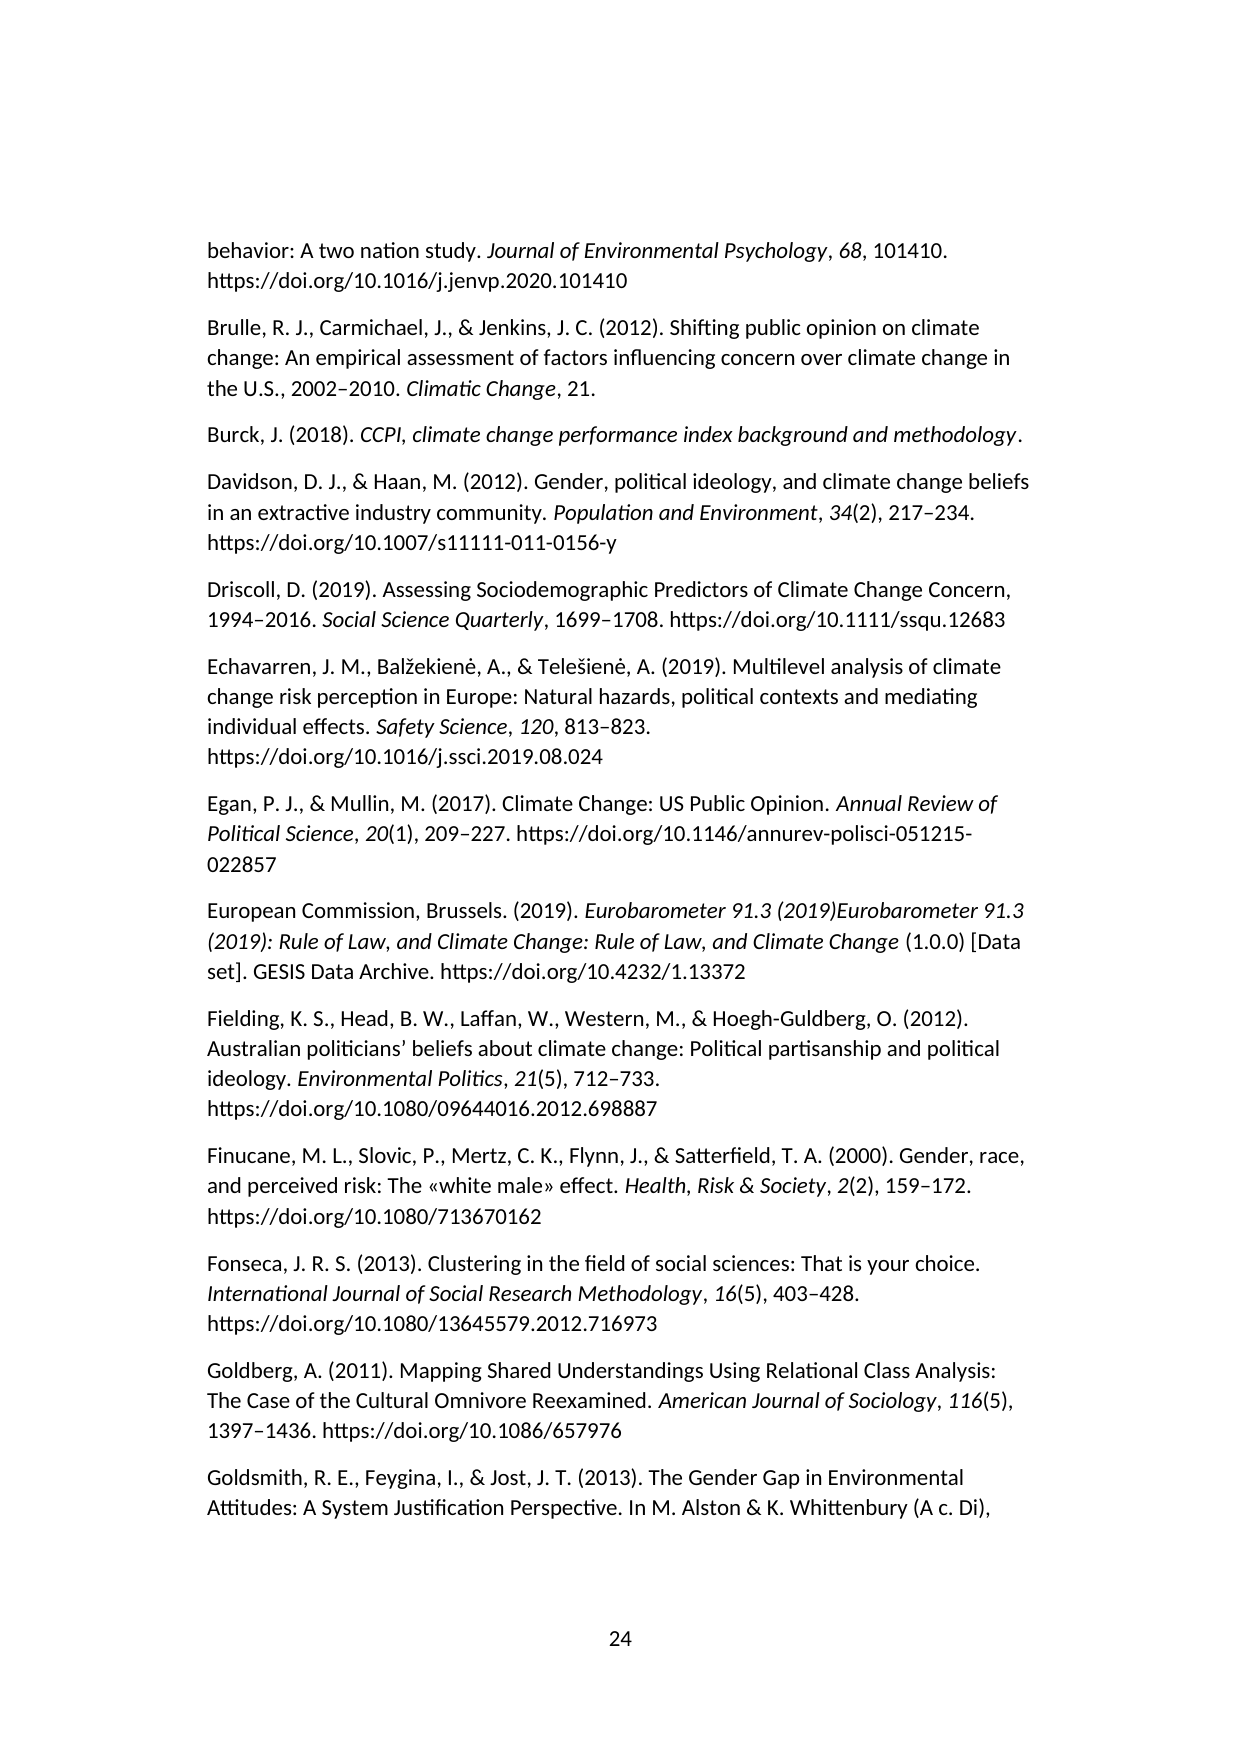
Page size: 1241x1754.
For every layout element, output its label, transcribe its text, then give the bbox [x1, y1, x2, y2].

text Fielding, K. S., Head, B. W., Laffan, W., Western, M., & Hoegh-Guldberg, O. (2012). Australian politicians’ beliefs about climate change: Political partisanship and political ideology. Environmental Politics, 21(5), 712–733. https://doi.org/10.1080/09644016.2012.698887 [207, 1004, 1033, 1123]
text Burck, J. (2018). CCPI, climate change performance index background and methodology. [207, 421, 1033, 449]
text Driscoll, D. (2019). Assessing Sociodemographic Predictors of Climate Change Concern, 1994–2016. Social Science Quarterly, 1699–1708. https://doi.org/10.1111/ssqu.12683 [207, 575, 1033, 633]
text Davidson, D. J., & Haan, M. (2012). Gender, political ideology, and climate change beliefs in an extractive industry community. Population and Environment, 34(2), 217–234. https://doi.org/10.1007/s11111-011-0156-y [207, 467, 1033, 556]
text Brulle, R. J., Carmichael, J., & Jenkins, J. C. (2012). Shifting public opinion on climate change: An empirical assessment of factors influencing concern over climate change in the U.S., 2002–2010. Climatic Change, 21. [207, 313, 1033, 402]
text European Commission, Brussels. (2019). Eurobarometer 91.3 (2019)Eurobarometer 91.3 (2019): Rule of Law, and Climate Change: Rule of Law, and Climate Change (1.0.0) [Data set]. GESIS Data Archive. https://doi.org/10.4232/1.13372 [207, 897, 1033, 985]
text Egan, P. J., & Mullin, M. (2017). Climate Change: US Public Opinion. Annual Review of Political Science, 20(1), 209–227. https://doi.org/10.1146/annurev-polisci-051215-022857 [207, 789, 1033, 878]
text Echavarren, J. M., Balžekienė, A., & Telešienė, A. (2019). Multilevel analysis of climate change risk perception in Europe: Natural hazards, political contexts and mediating individual effects. Safety Science, 120, 813–823. https://doi.org/10.1016/j.ssci.2019.08.024 [207, 652, 1033, 771]
text Finucane, M. L., Slovic, P., Mertz, C. K., Flynn, J., & Satterfield, T. A. (2000). Gender, race, and perceived risk: The «white male» effect. Health, Risk & Society, 2(2), 159–172. https://doi.org/10.1080/713670162 [207, 1141, 1033, 1230]
